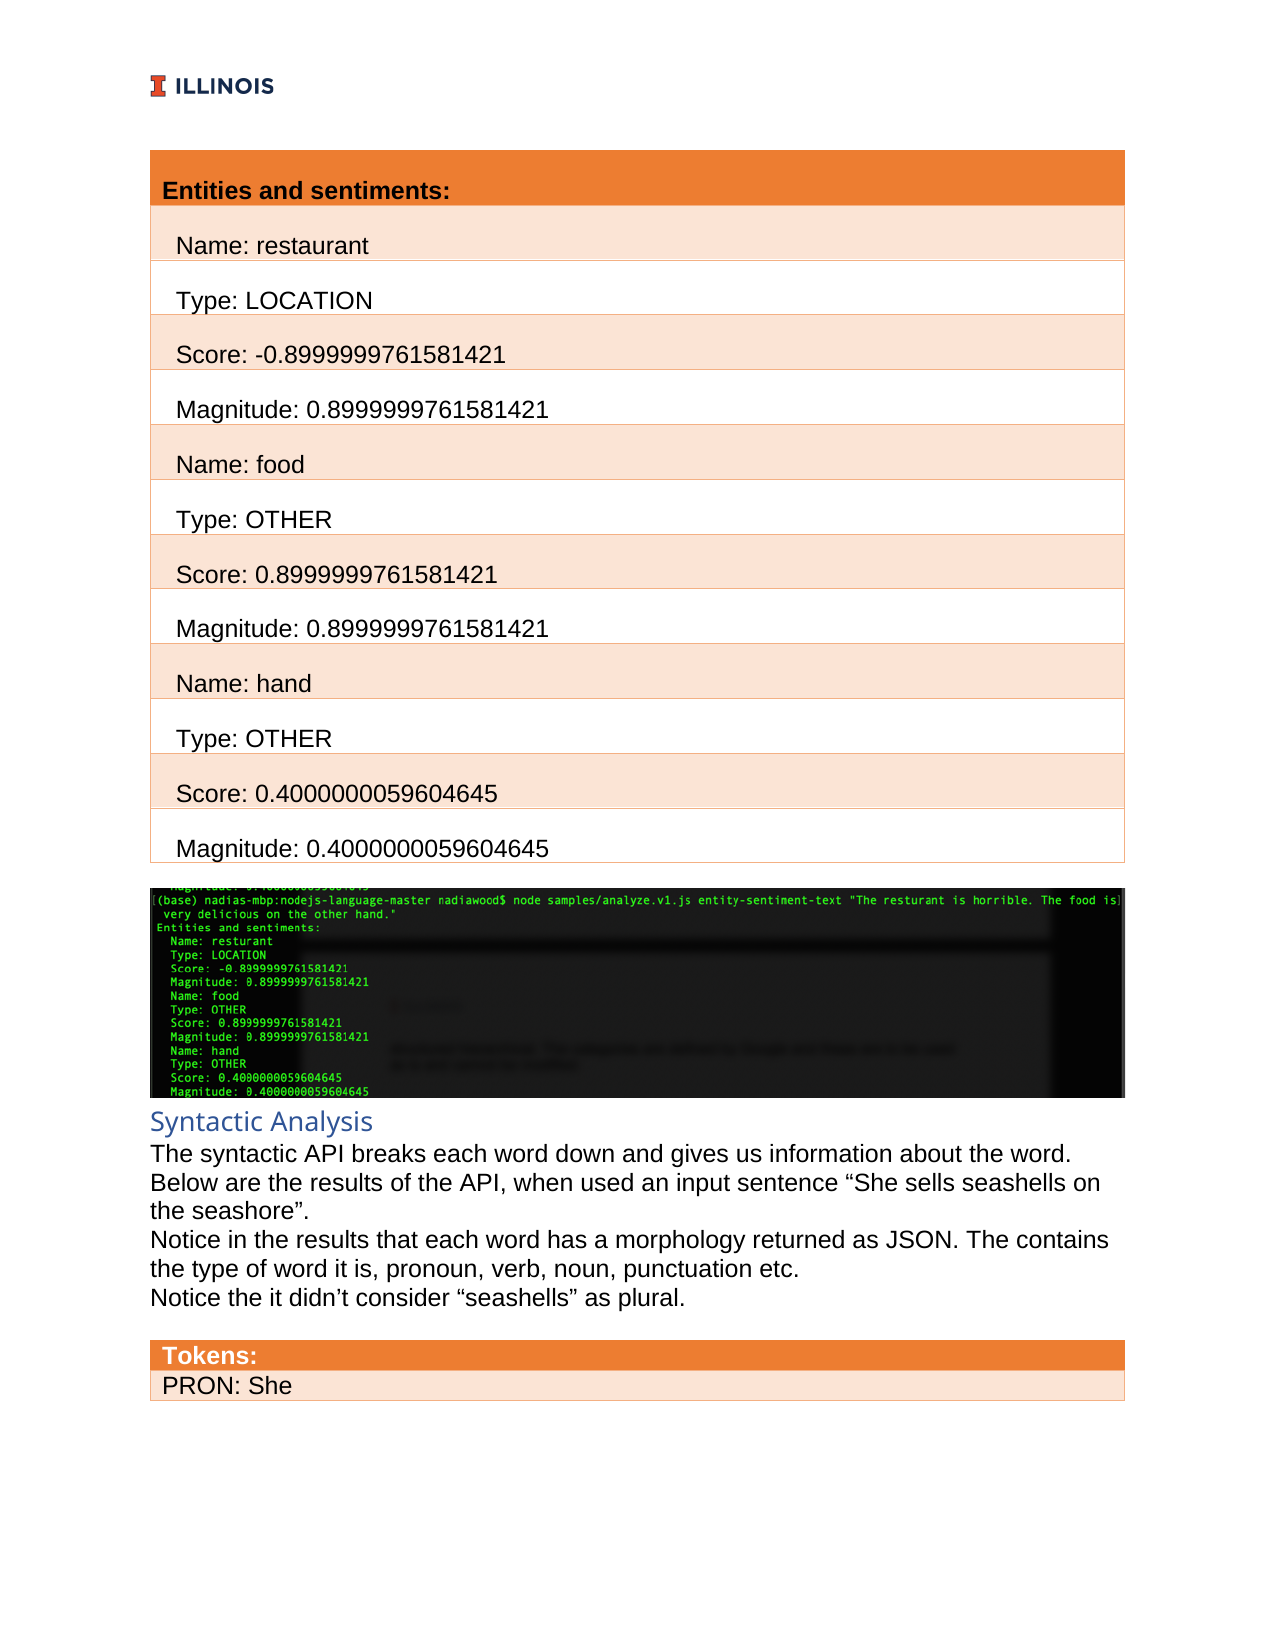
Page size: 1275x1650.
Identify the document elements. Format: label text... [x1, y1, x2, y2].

subtitle Syntactic Analysis [150, 1102, 1125, 1139]
table_cell Magnitude: 0.8999999761581421 [151, 589, 1124, 643]
table_cell Magnitude: 0.4000000059604645 [151, 809, 1124, 862]
table_cell Score: -0.8999999761581421 [151, 315, 1124, 369]
picture [150, 888, 1125, 1098]
table_header Entities and sentiments: [151, 151, 1124, 205]
table_cell Score: 0.4000000059604645 [151, 754, 1124, 807]
table_cell Type: OTHER [151, 699, 1124, 753]
table_header Tokens: [151, 1341, 1124, 1370]
table_cell Name: food [151, 425, 1124, 479]
table_cell Name: restaurant [151, 206, 1124, 259]
picture [150, 75, 274, 97]
text Notice in the results that each word has a morphology returned as JSON. The contains the type of word it is, pronoun, verb, noun, punctuation etc. [150, 1225, 1125, 1283]
table_cell Name: hand [151, 644, 1124, 698]
table_cell Type: OTHER [151, 480, 1124, 533]
text The syntactic API breaks each word down and gives us information about the word. Below are the results of the API, when used an input sentence “She sells seashells on the seashore”. [150, 1139, 1125, 1225]
table_cell Magnitude: 0.8999999761581421 [151, 370, 1124, 424]
table_cell Type: LOCATION [151, 261, 1124, 314]
table_cell PRON: She [151, 1371, 1124, 1400]
text Notice the it didn’t consider “seashells” as plural. [150, 1283, 1125, 1311]
table_cell Score: 0.8999999761581421 [151, 535, 1124, 588]
